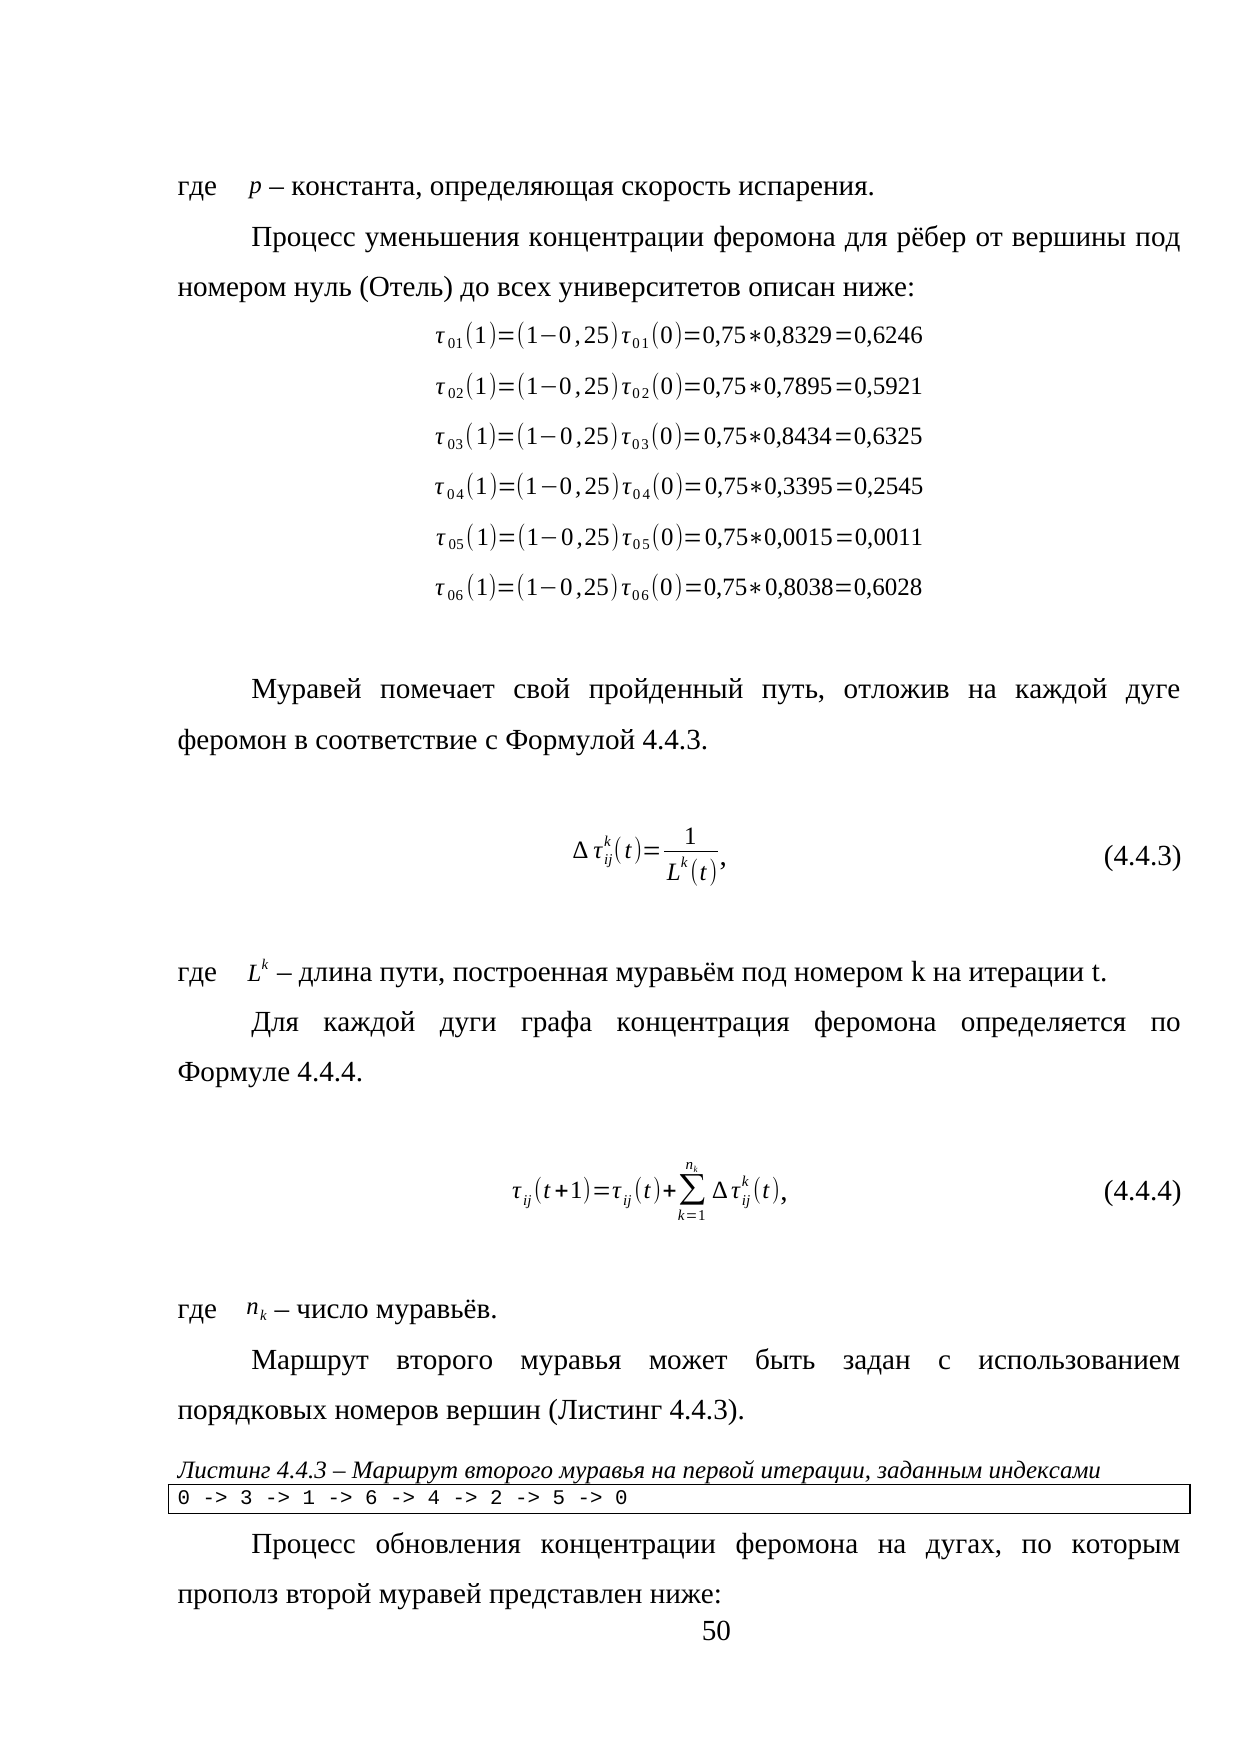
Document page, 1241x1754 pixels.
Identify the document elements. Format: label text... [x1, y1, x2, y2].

text Процесс уменьшения концентрации феромона для рёбер от вершины под номером нуль (Отель) до всех университетов описан ниже: [177, 219, 1181, 303]
text Процесс обновления концентрации феромона на дугах, по которым прополз второй муравей представлен ниже: [177, 1526, 1181, 1610]
text , (4.4.4) [177, 1155, 1181, 1224]
text где – длина пути, построенная муравьём под номером k на итерации t. [177, 954, 1181, 987]
text где – число муравьёв. [177, 1292, 1181, 1325]
text , (4.4.3) [177, 822, 1181, 887]
text Муравей помечает свой пройденный путь, отложив на каждой дуге феромон в соответствие с Формулой 4.4.3. [177, 672, 1181, 755]
text 0 -> 3 -> 1 -> 6 -> 4 -> 2 -> 5 -> 0 [169, 1485, 1189, 1513]
text Маршрут второго муравья может быть задан с использованием порядковых номеров вершин (Листинг 4.4.3). [177, 1342, 1181, 1426]
text где – константа, определяющая скорость испарения. [177, 168, 1181, 202]
text Листинг 4.4.3 – Маршрут второго муравья на первой итерации, заданным индексами [177, 1455, 1181, 1484]
text Для каждой дуги графа концентрация феромона определяется по Формуле 4.4.4. [177, 1004, 1181, 1088]
